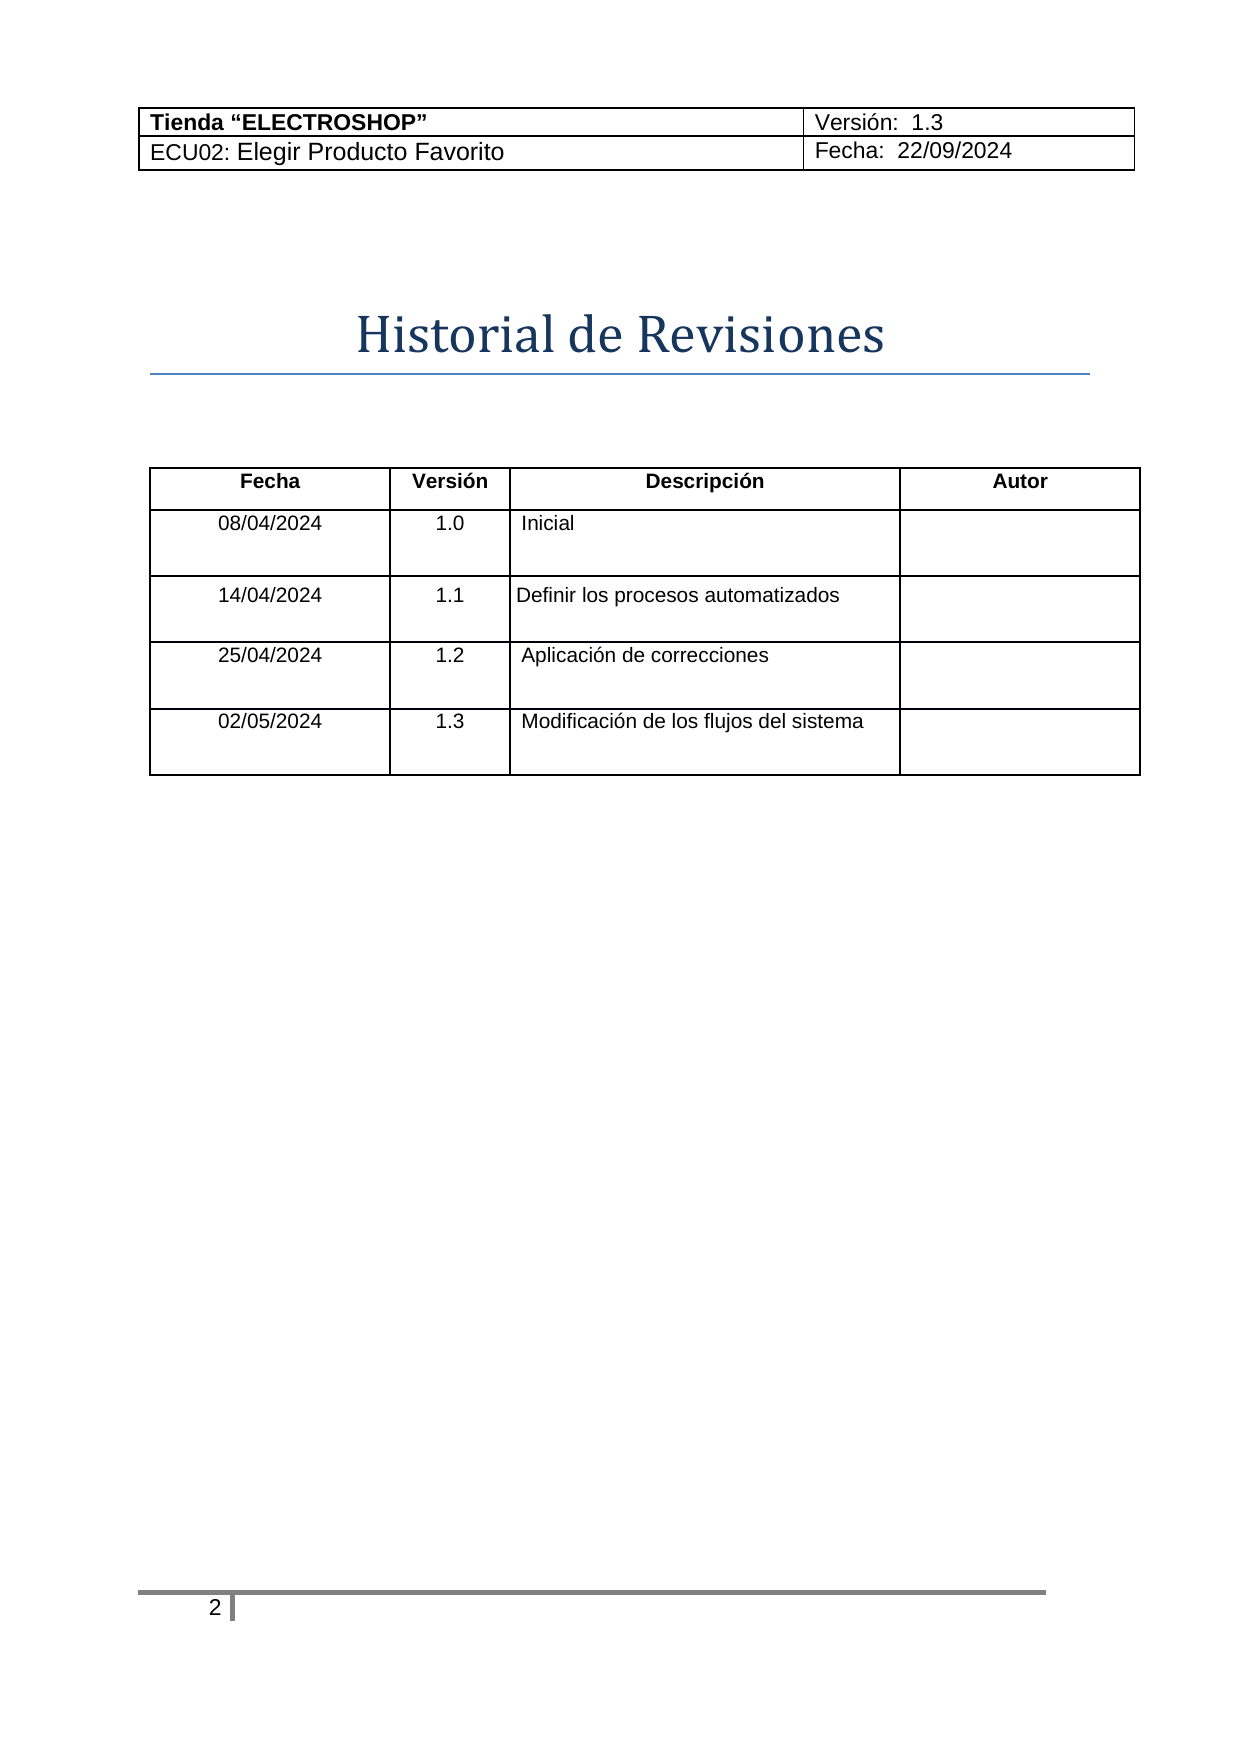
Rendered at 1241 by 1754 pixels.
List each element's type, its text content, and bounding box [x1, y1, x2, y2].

table_cell 14/04/2024 [151, 577, 389, 641]
table_cell 1.3 [391, 710, 509, 774]
table_cell [901, 577, 1139, 641]
table_header Descripción [511, 469, 899, 509]
table_header Fecha [151, 469, 389, 509]
table_cell Inicial [511, 511, 899, 575]
table_cell 02/05/2024 [151, 710, 389, 774]
table_cell 08/04/2024 [151, 511, 389, 575]
table_cell 1.1 [391, 577, 509, 641]
table_cell Modificación de los flujos del sistema [511, 710, 899, 774]
table_cell [901, 710, 1139, 774]
table_cell Definir los procesos automatizados [511, 577, 899, 641]
title Historial de Revisiones [150, 301, 1090, 373]
table_cell [901, 511, 1139, 575]
table_header Autor [901, 469, 1139, 509]
table_cell 1.2 [391, 643, 509, 708]
table_header Versión [391, 469, 509, 509]
table_cell Aplicación de correcciones [511, 643, 899, 708]
table_cell 1.0 [391, 511, 509, 575]
table_cell 25/04/2024 [151, 643, 389, 708]
table_cell [901, 643, 1139, 708]
